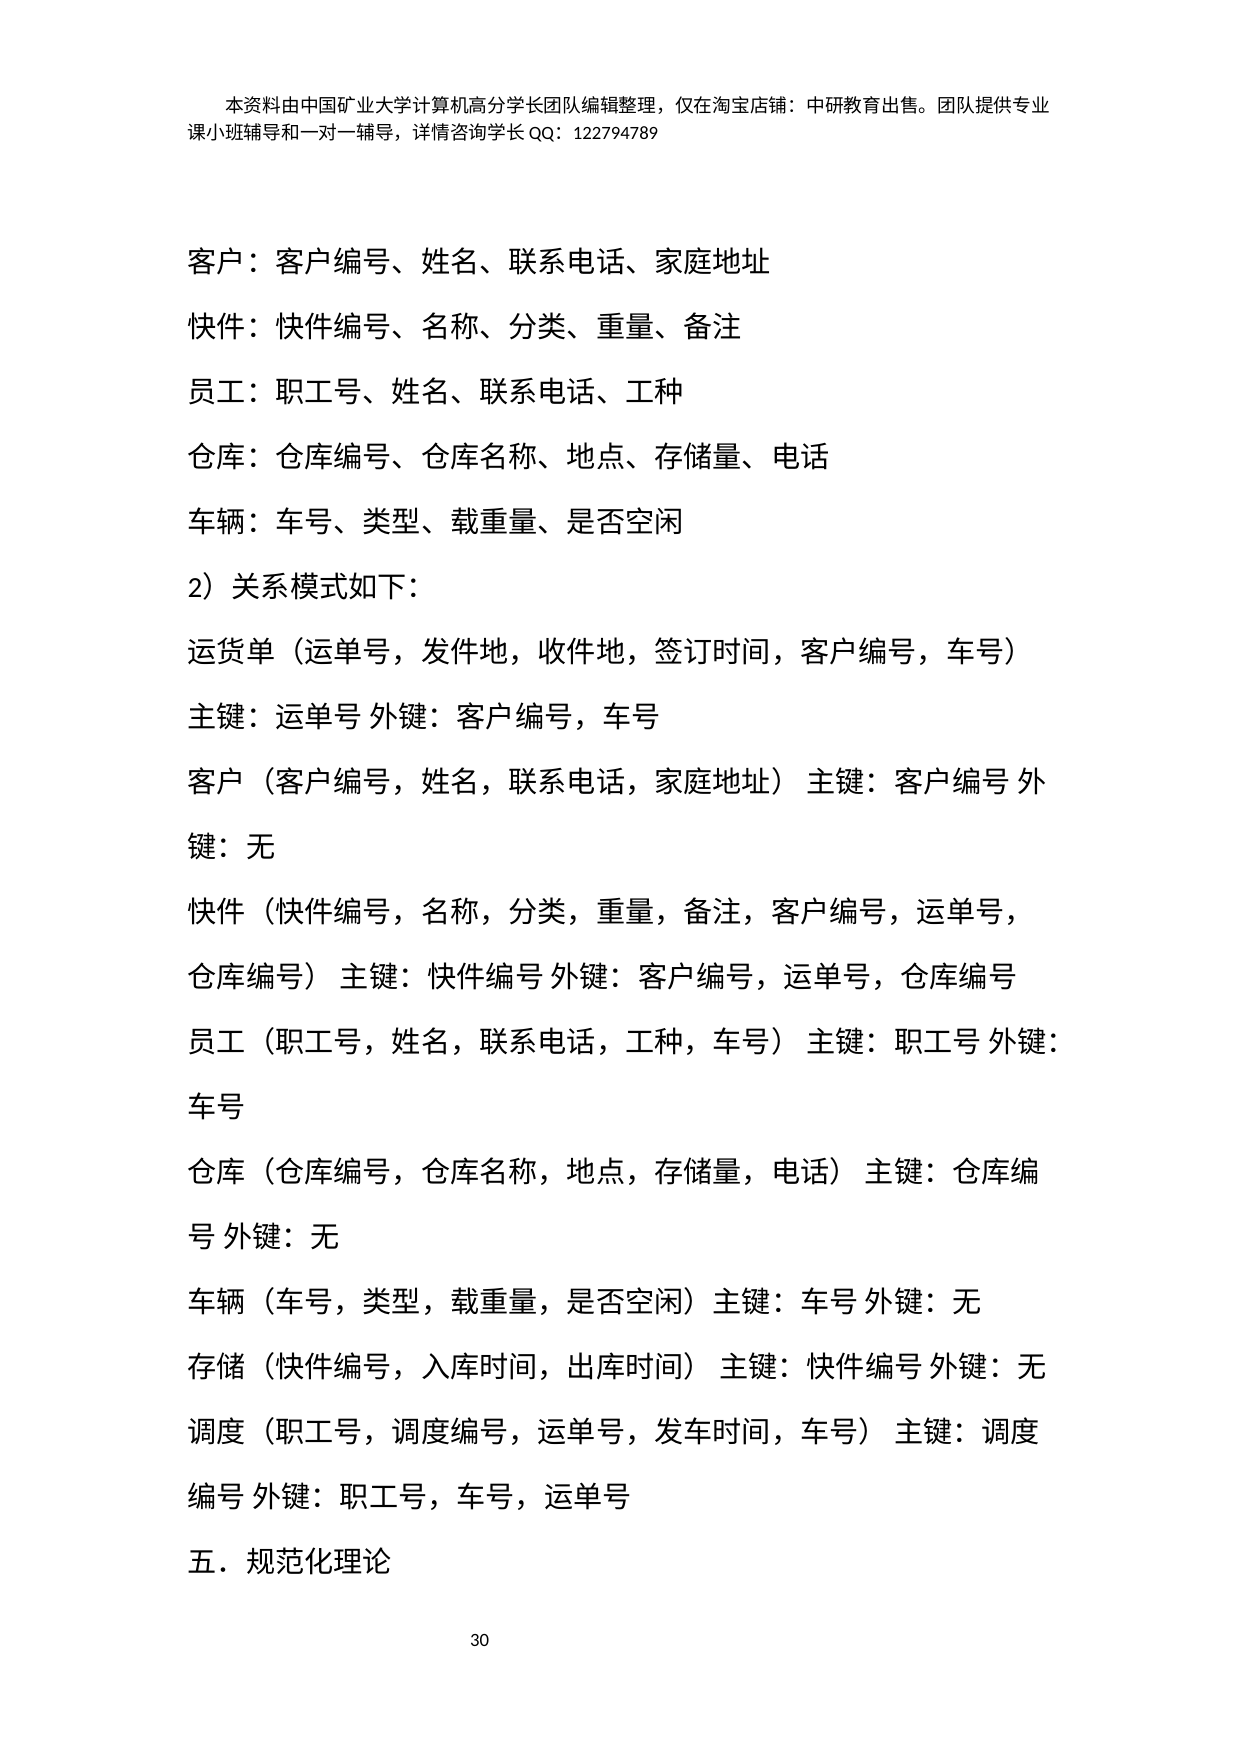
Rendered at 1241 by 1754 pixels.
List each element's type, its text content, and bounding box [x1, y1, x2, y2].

list 规范化理论 [187, 1527, 1053, 1592]
list 调度（职工号，调度编号，运单号，发车时间，车号） 主键：调度编号 外键：职工号，车号，运单号 [187, 1397, 1053, 1527]
list 车辆（车号，类型，载重量，是否空闲）主键：车号 外键：无 [187, 1267, 1053, 1332]
list 员工（职工号，姓名，联系电话，工种，车号） 主键：职工号 外键：车号 [187, 1007, 1053, 1137]
list 仓库（仓库编号，仓库名称，地点，存储量，电话） 主键：仓库编号 外键：无 [187, 1137, 1053, 1267]
list 客户（客户编号，姓名，联系电话，家庭地址） 主键：客户编号 外键：无 [187, 747, 1053, 877]
text 快件：快件编号、名称、分类、重量、备注 [187, 292, 1053, 357]
list 快件（快件编号，名称，分类，重量，备注，客户编号，运单号，仓库编号） 主键：快件编号 外键：客户编号，运单号，仓库编号 [187, 877, 1053, 1007]
list 关系模式如下： [187, 552, 1053, 617]
list 存储（快件编号，入库时间，出库时间） 主键：快件编号 外键：无 [187, 1332, 1053, 1397]
text 车辆：车号、类型、载重量、是否空闲 [187, 487, 1053, 552]
list 运货单（运单号，发件地，收件地，签订时间，客户编号，车号） 主键：运单号 外键：客户编号，车号 [187, 617, 1053, 747]
text 仓库：仓库编号、仓库名称、地点、存储量、电话 [187, 422, 1053, 487]
text 客户：客户编号、姓名、联系电话、家庭地址 [187, 227, 1053, 292]
text 员工：职工号、姓名、联系电话、工种 [187, 357, 1053, 422]
